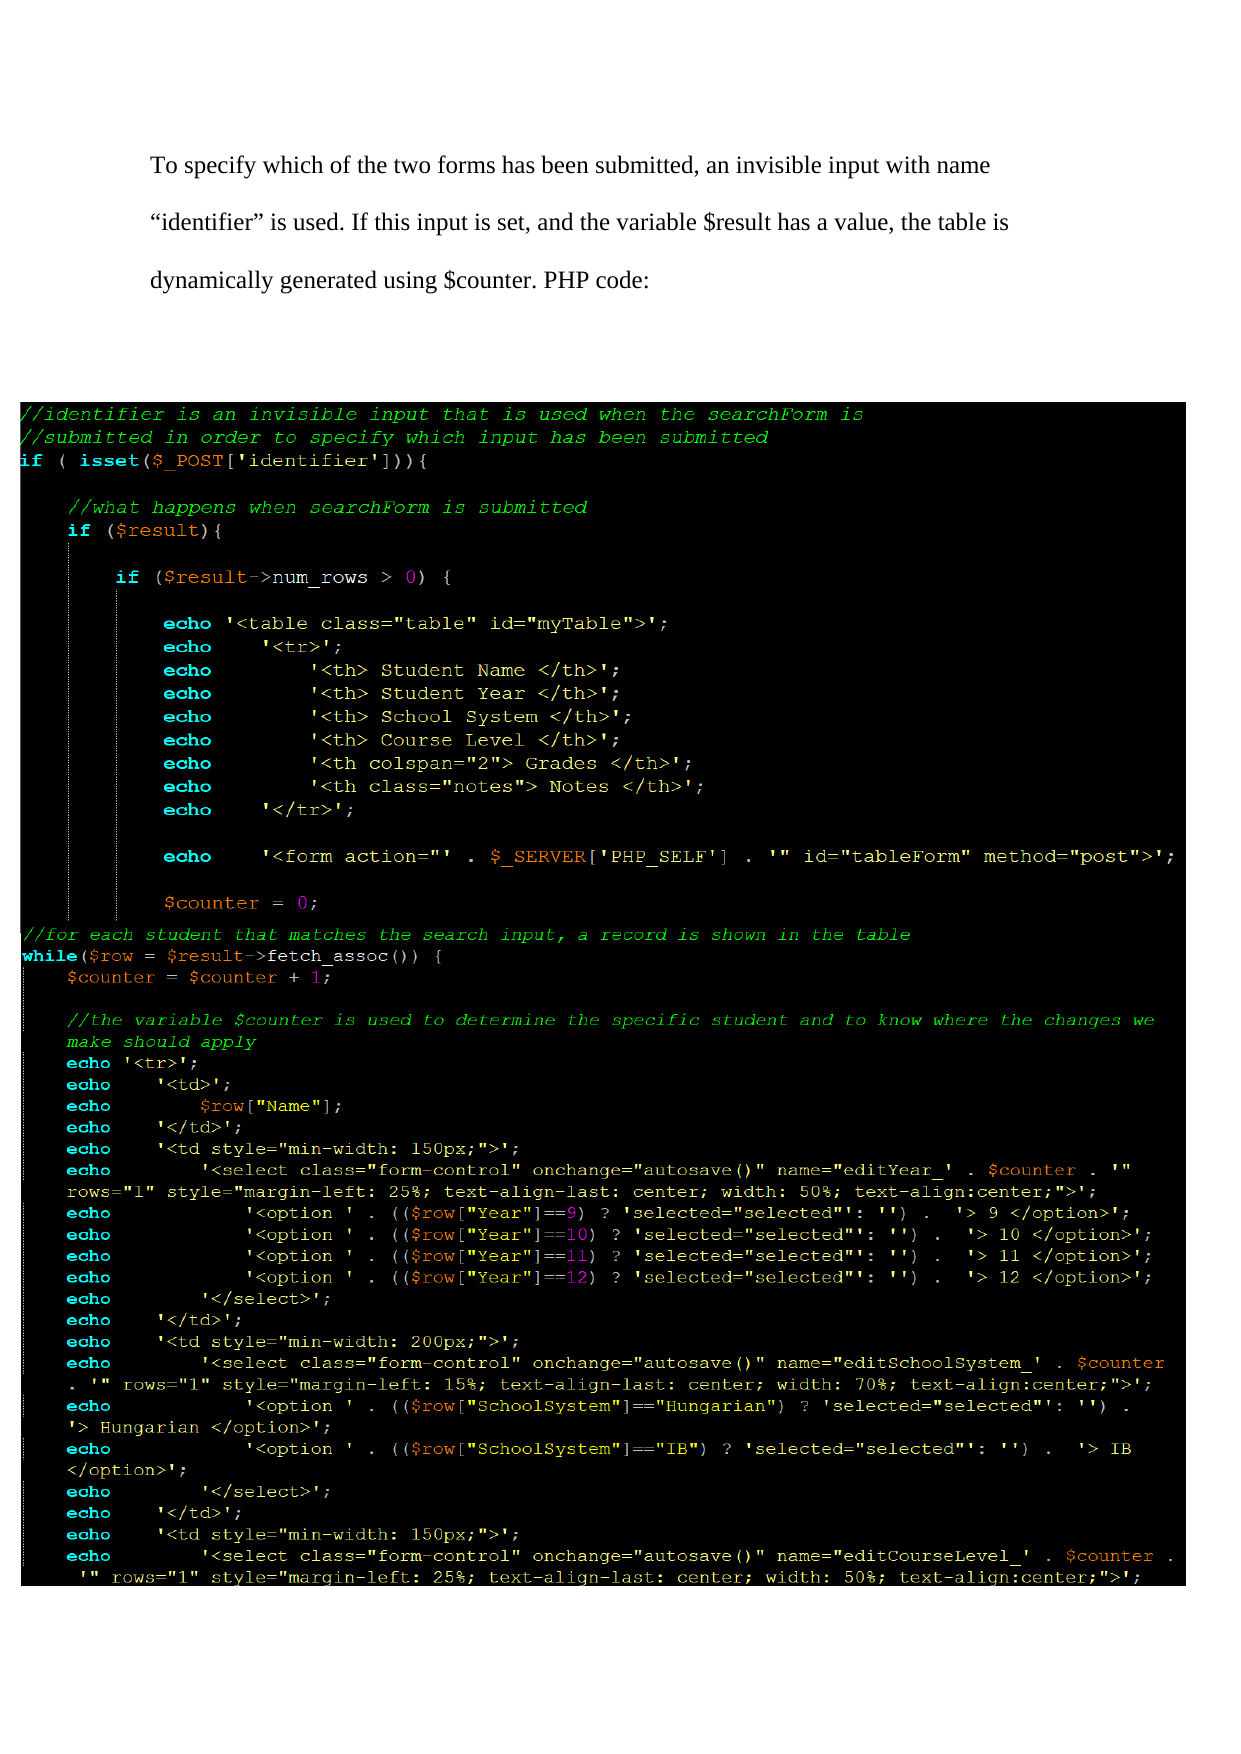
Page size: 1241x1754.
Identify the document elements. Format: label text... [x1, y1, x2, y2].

picture [20, 402, 1186, 1586]
